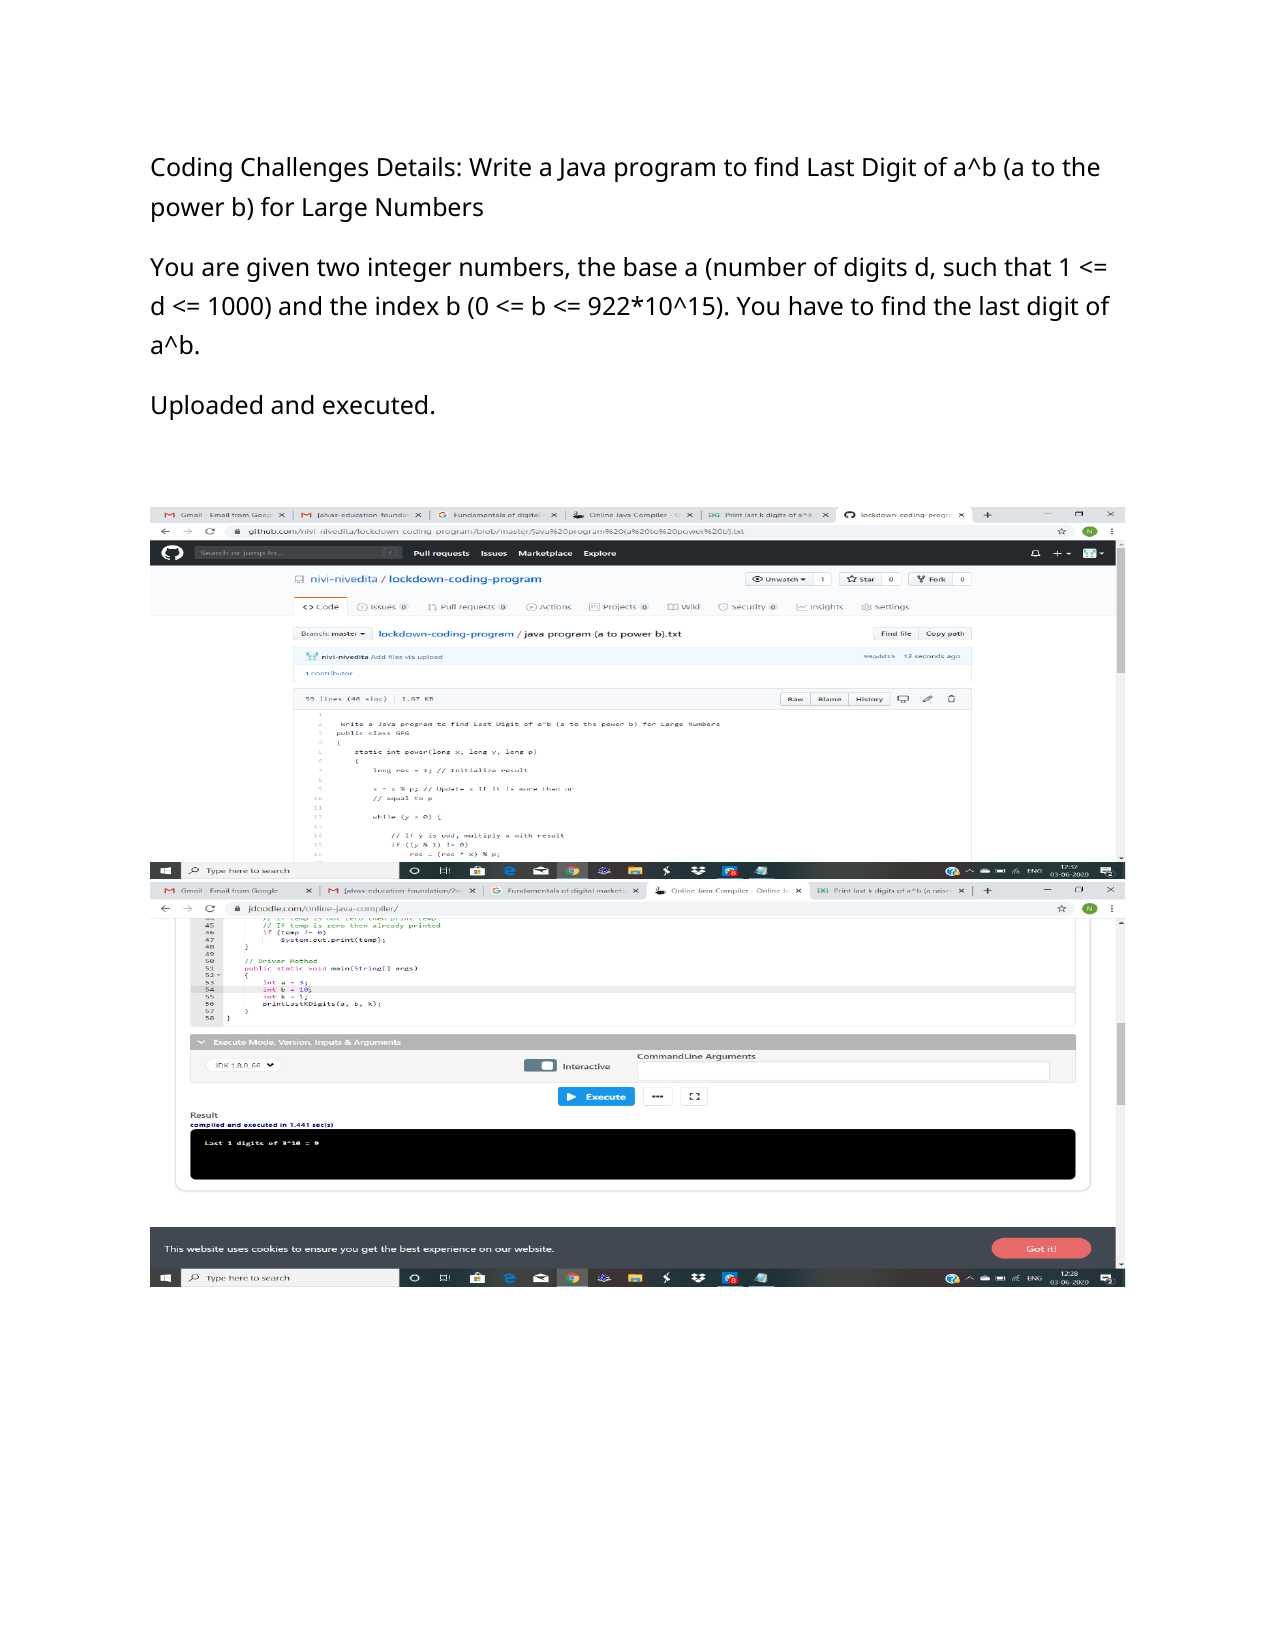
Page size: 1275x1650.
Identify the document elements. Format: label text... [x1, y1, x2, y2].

text You are given two integer numbers, the base a (number of digits d, such that 1 <= d <= 1000) and the index b (0 <= b <= 922*10^15). You have to find the last digit of a^b. [150, 249, 1125, 362]
picture [150, 882, 1125, 1287]
text Uploaded and executed. [150, 387, 1125, 422]
picture [150, 507, 1125, 879]
text Coding Challenges Details: Write a Java program to find Last Digit of a^b (a to the power b) for Large Numbers [150, 150, 1125, 223]
